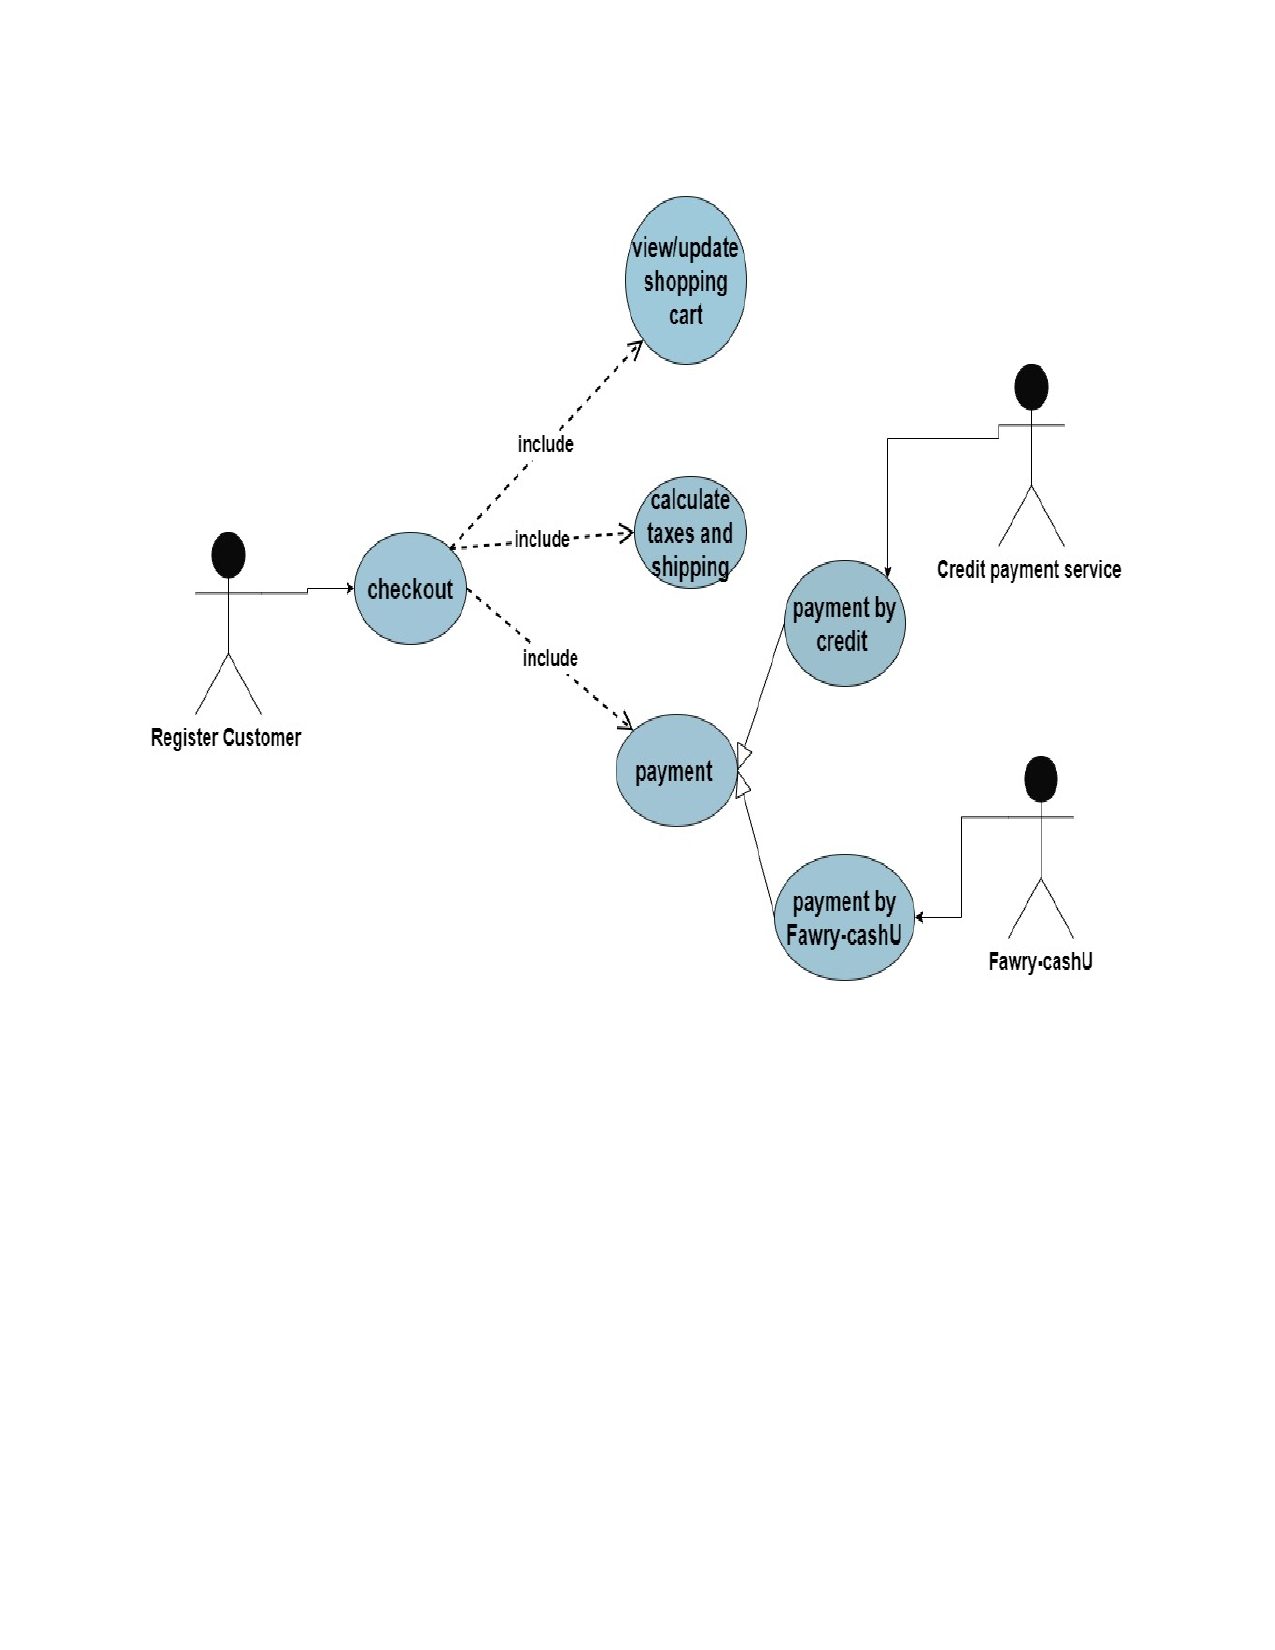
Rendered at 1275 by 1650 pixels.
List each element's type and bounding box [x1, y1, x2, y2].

picture [150, 196, 1125, 983]
